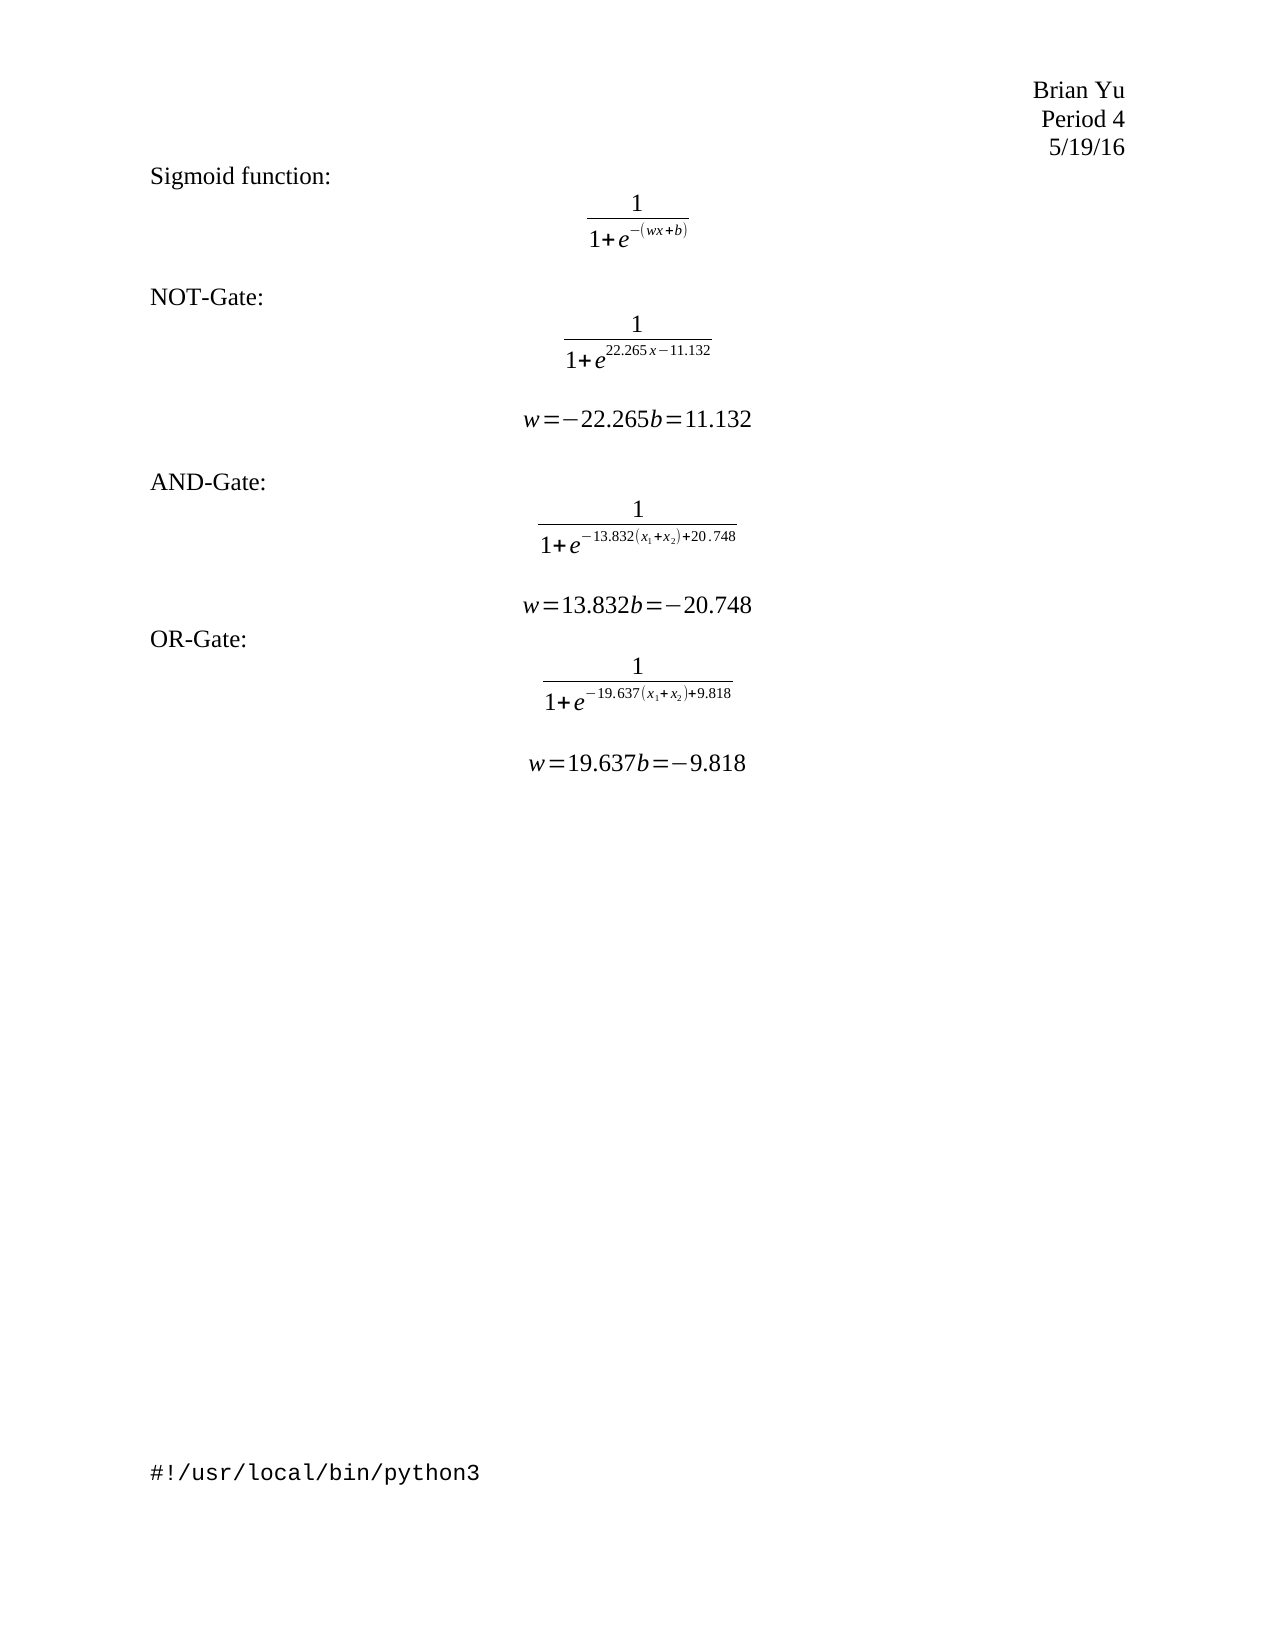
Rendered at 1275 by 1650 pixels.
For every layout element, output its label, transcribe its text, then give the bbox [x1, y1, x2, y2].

text #!/usr/local/bin/python3 [150, 1461, 1125, 1487]
text OR-Gate: [150, 624, 1125, 653]
text AND-Gate: [150, 467, 1125, 496]
text Sigmoid function: [150, 161, 1125, 190]
text NOT-Gate: [150, 282, 1125, 310]
